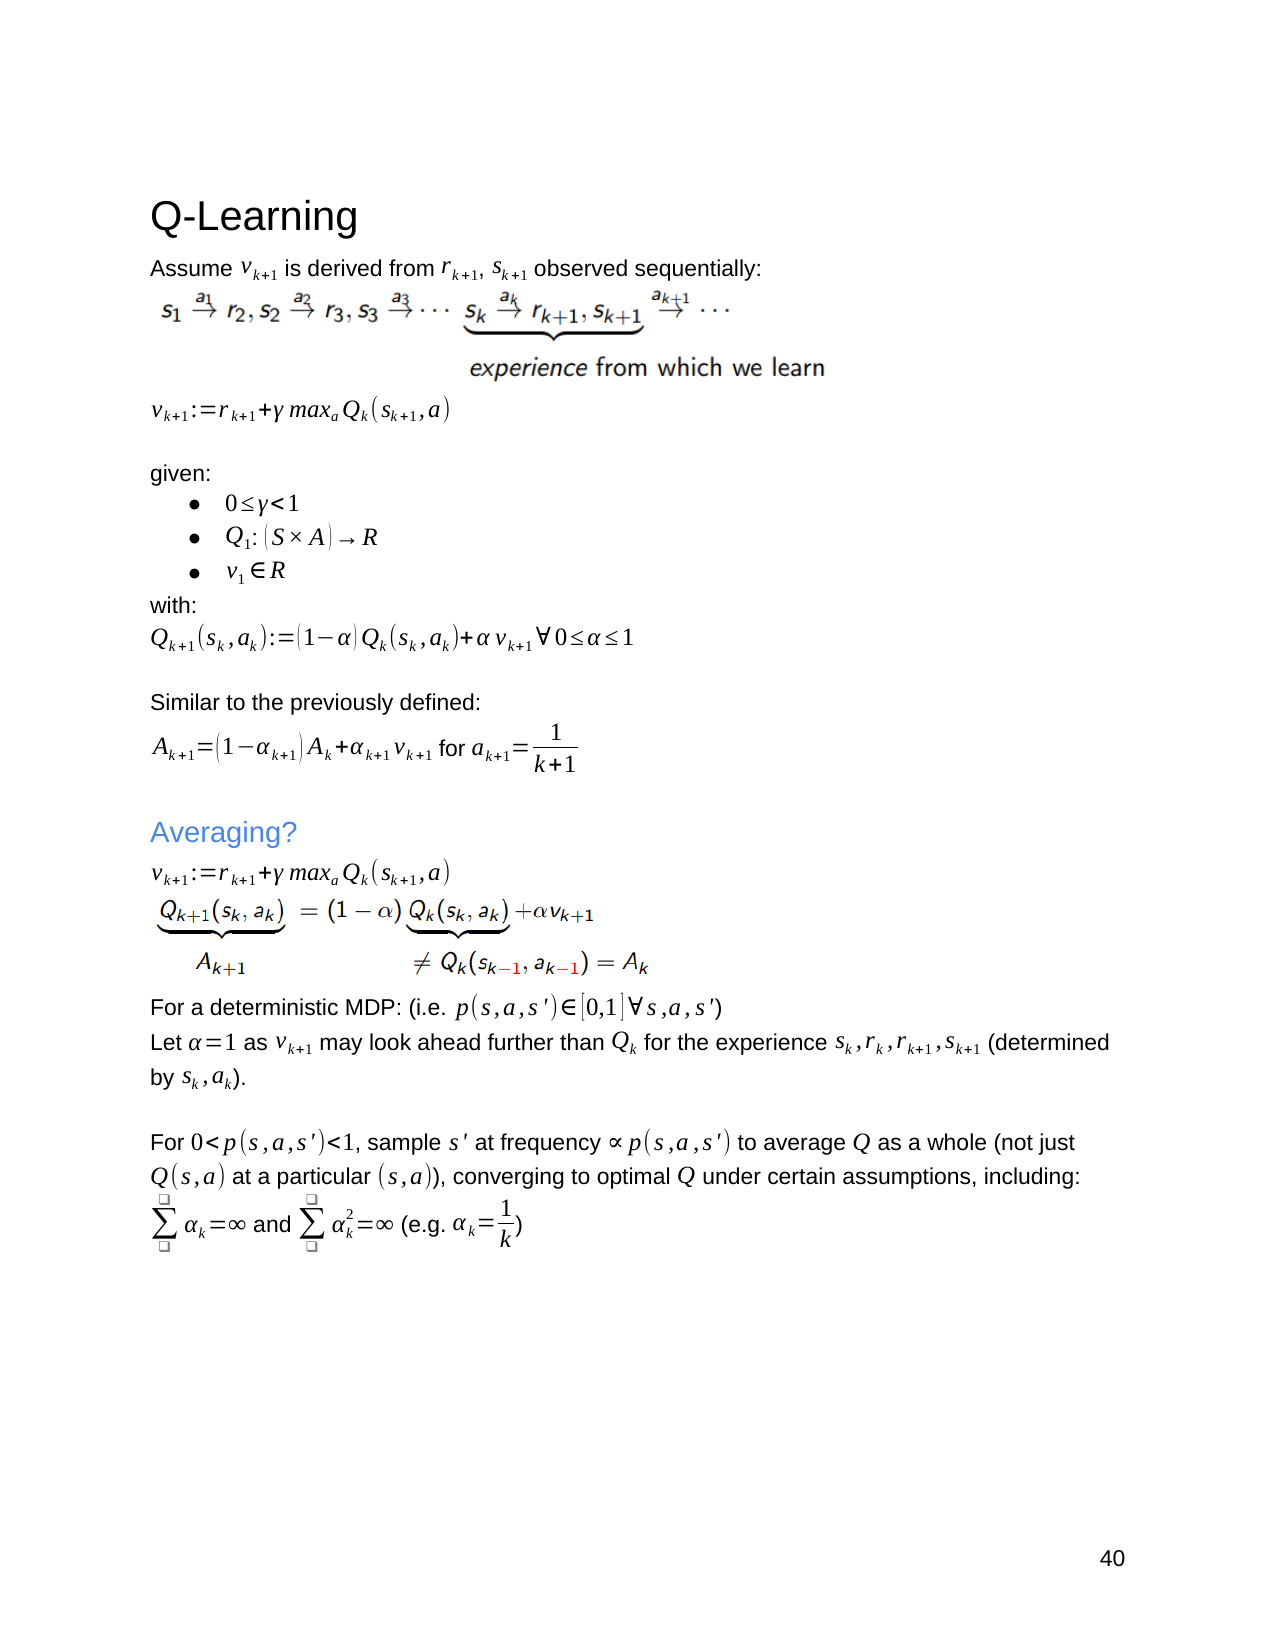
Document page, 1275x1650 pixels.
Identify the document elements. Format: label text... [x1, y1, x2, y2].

subtitle Averaging? [150, 815, 1125, 849]
text Similar to the previously defined: [150, 689, 1125, 715]
picture [150, 892, 654, 988]
text Let as may look ahead further than for the experience (determined by ). [150, 1026, 1125, 1093]
text For , sample at frequency to average as a whole (not just at a particular ), converging to optimal under certain assumptions, including: [150, 1127, 1125, 1191]
list : [187, 521, 1125, 553]
text for [150, 719, 1125, 778]
text with: [150, 592, 1125, 618]
text and (e.g. ) [150, 1195, 1125, 1254]
picture [150, 287, 836, 390]
subtitle Q-Learning [150, 192, 1125, 239]
text For a deterministic MDP: (i.e. ) [150, 992, 1125, 1023]
text given: [150, 459, 1125, 486]
text Assume is derived from , observed sequentially: [150, 252, 1125, 283]
